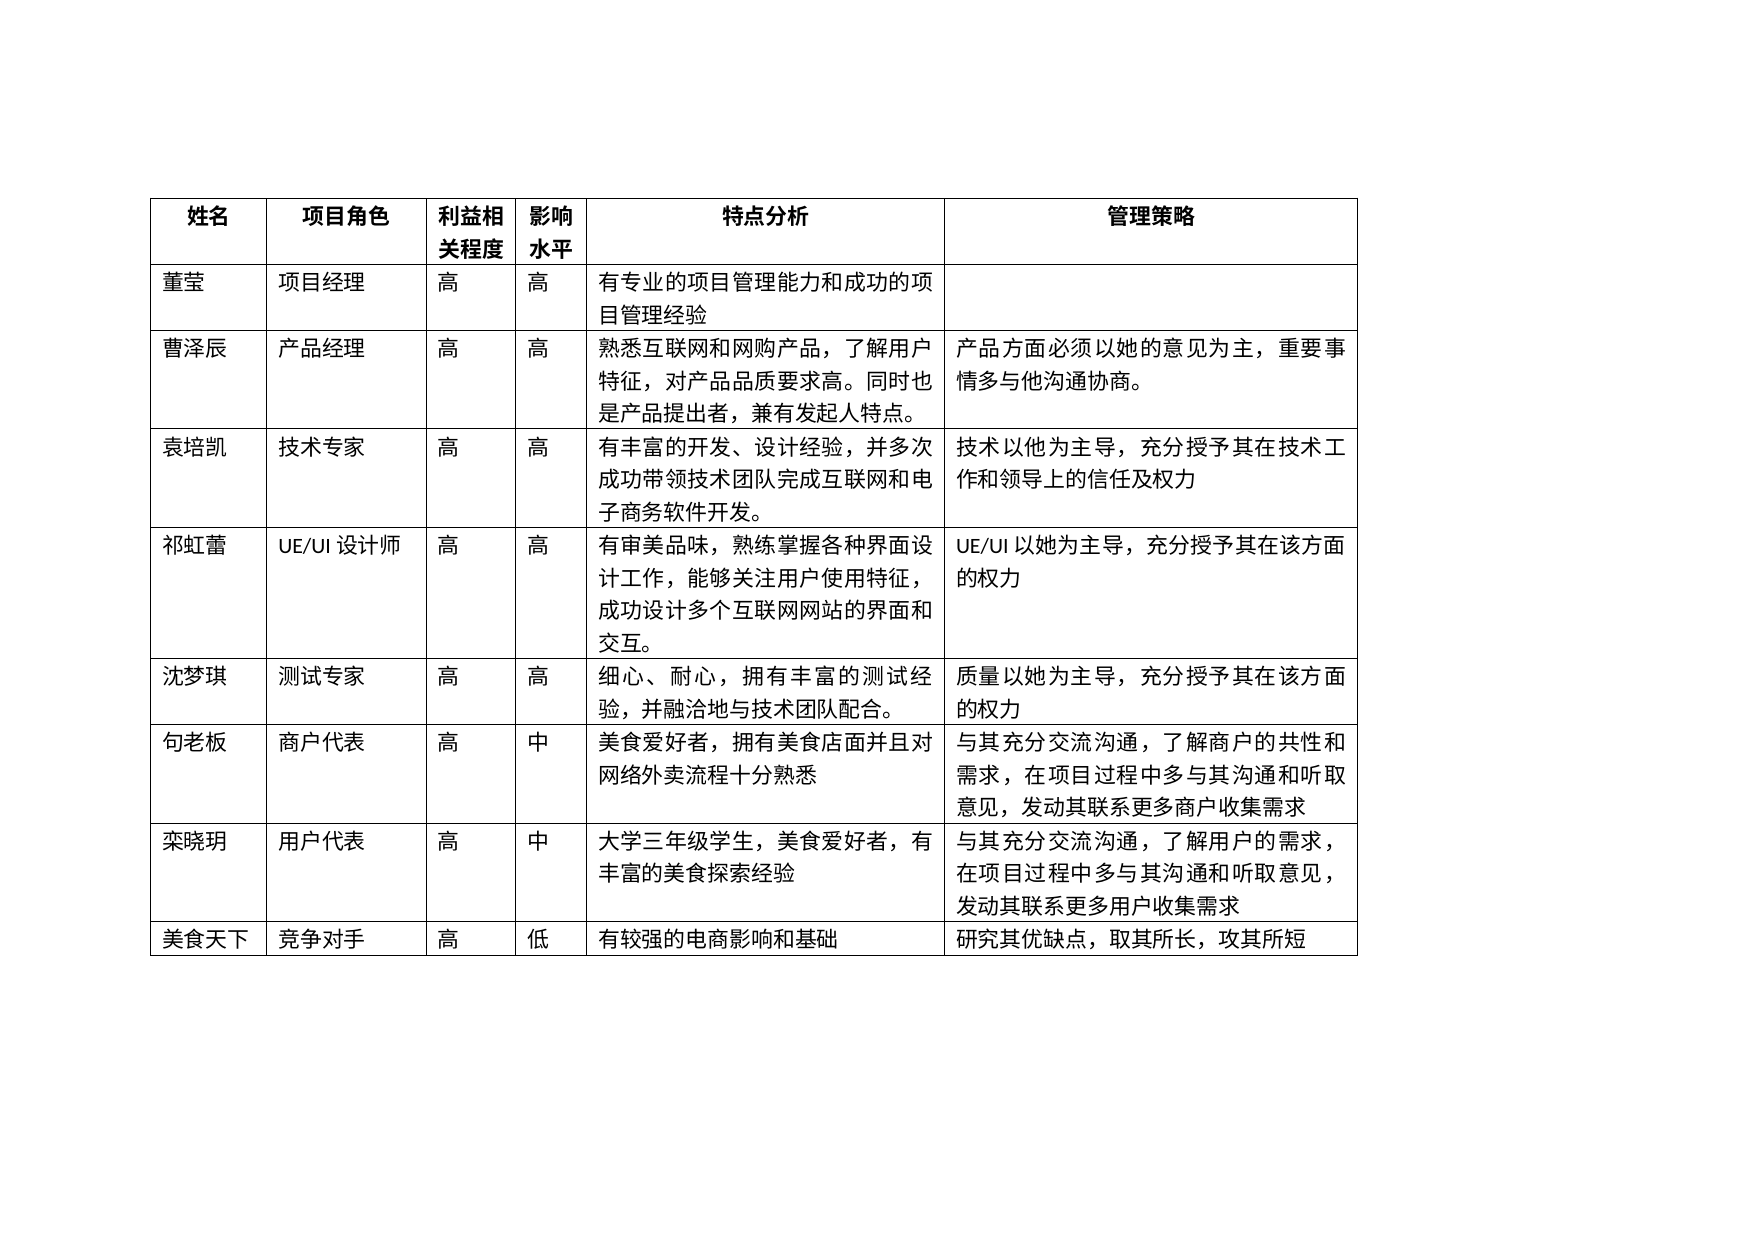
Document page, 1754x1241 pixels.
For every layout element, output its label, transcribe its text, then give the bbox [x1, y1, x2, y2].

table_cell 项目经理 [267, 265, 426, 330]
table_cell 高 [427, 725, 515, 822]
table_header 管理策略 [945, 199, 1357, 264]
table_cell 有丰富的开发、设计经验，并多次成功带领技术团队完成互联网和电子商务软件开发。 [587, 429, 944, 527]
table_cell UE/UI以她为主导，充分授予其在该方面的权力 [945, 528, 1357, 658]
table_cell 商户代表 [267, 725, 426, 822]
table_cell UE/UI 设计师 [267, 528, 426, 658]
table_cell 袁培凯 [151, 429, 266, 527]
table_cell 产品方面必须以她的意见为主，重要事情多与他沟通协商。 [945, 331, 1357, 428]
table_cell 中 [516, 725, 586, 822]
table_cell 高 [516, 659, 586, 724]
table_cell 句老板 [151, 725, 266, 822]
table_cell 中 [516, 824, 586, 921]
table_cell 高 [427, 429, 515, 527]
table_cell 栾晓玥 [151, 824, 266, 921]
table_cell 高 [427, 265, 515, 330]
table_cell 高 [427, 824, 515, 921]
table_cell 与其充分交流沟通，了解商户的共性和需求，在项目过程中多与其沟通和听取意见，发动其联系更多商户收集需求 [945, 725, 1357, 822]
table_cell 沈梦琪 [151, 659, 266, 724]
table_header 影响水平 [516, 199, 586, 264]
table_cell 美食天下 [151, 922, 266, 954]
table_cell 高 [427, 528, 515, 658]
table_cell 祁虹蕾 [151, 528, 266, 658]
table_cell 与其充分交流沟通，了解用户的需求，在项目过程中多与其沟通和听取意见，发动其联系更多用户收集需求 [945, 824, 1357, 921]
table_cell 质量以她为主导，充分授予其在该方面的权力 [945, 659, 1357, 724]
table_cell 用户代表 [267, 824, 426, 921]
table_cell 高 [427, 922, 515, 954]
table_header 姓名 [151, 199, 266, 264]
table_cell 有较强的电商影响和基础 [587, 922, 944, 954]
table_cell 研究其优缺点，取其所长，攻其所短 [945, 922, 1357, 954]
table_cell 高 [427, 331, 515, 428]
table_cell [945, 265, 1357, 330]
table_cell 技术以他为主导，充分授予其在技术工作和领导上的信任及权力 [945, 429, 1357, 527]
table_cell 低 [516, 922, 586, 954]
table_cell 高 [427, 659, 515, 724]
table_cell 高 [516, 265, 586, 330]
table_header 项目角色 [267, 199, 426, 264]
table_cell 细心、耐心，拥有丰富的测试经验，并融洽地与技术团队配合。 [587, 659, 944, 724]
table_cell 产品经理 [267, 331, 426, 428]
table_cell 高 [516, 528, 586, 658]
table_cell 有审美品味，熟练掌握各种界面设计工作，能够关注用户使用特征，成功设计多个互联网网站的界面和交互。 [587, 528, 944, 658]
table_cell 高 [516, 331, 586, 428]
table_cell 美食爱好者，拥有美食店面并且对网络外卖流程十分熟悉 [587, 725, 944, 822]
table_cell 有专业的项目管理能力和成功的项目管理经验 [587, 265, 944, 330]
table_cell 大学三年级学生，美食爱好者，有丰富的美食探索经验 [587, 824, 944, 921]
table_cell 测试专家 [267, 659, 426, 724]
table_cell 曹泽辰 [151, 331, 266, 428]
table_cell 高 [516, 429, 586, 527]
table_cell 竞争对手 [267, 922, 426, 954]
table_header 利益相关程度 [427, 199, 515, 264]
table_header 特点分析 [587, 199, 944, 264]
table_cell 技术专家 [267, 429, 426, 527]
table_cell 熟悉互联网和网购产品，了解用户特征，对产品品质要求高。同时也是产品提出者，兼有发起人特点。 [587, 331, 944, 428]
table_cell 董莹 [151, 265, 266, 330]
